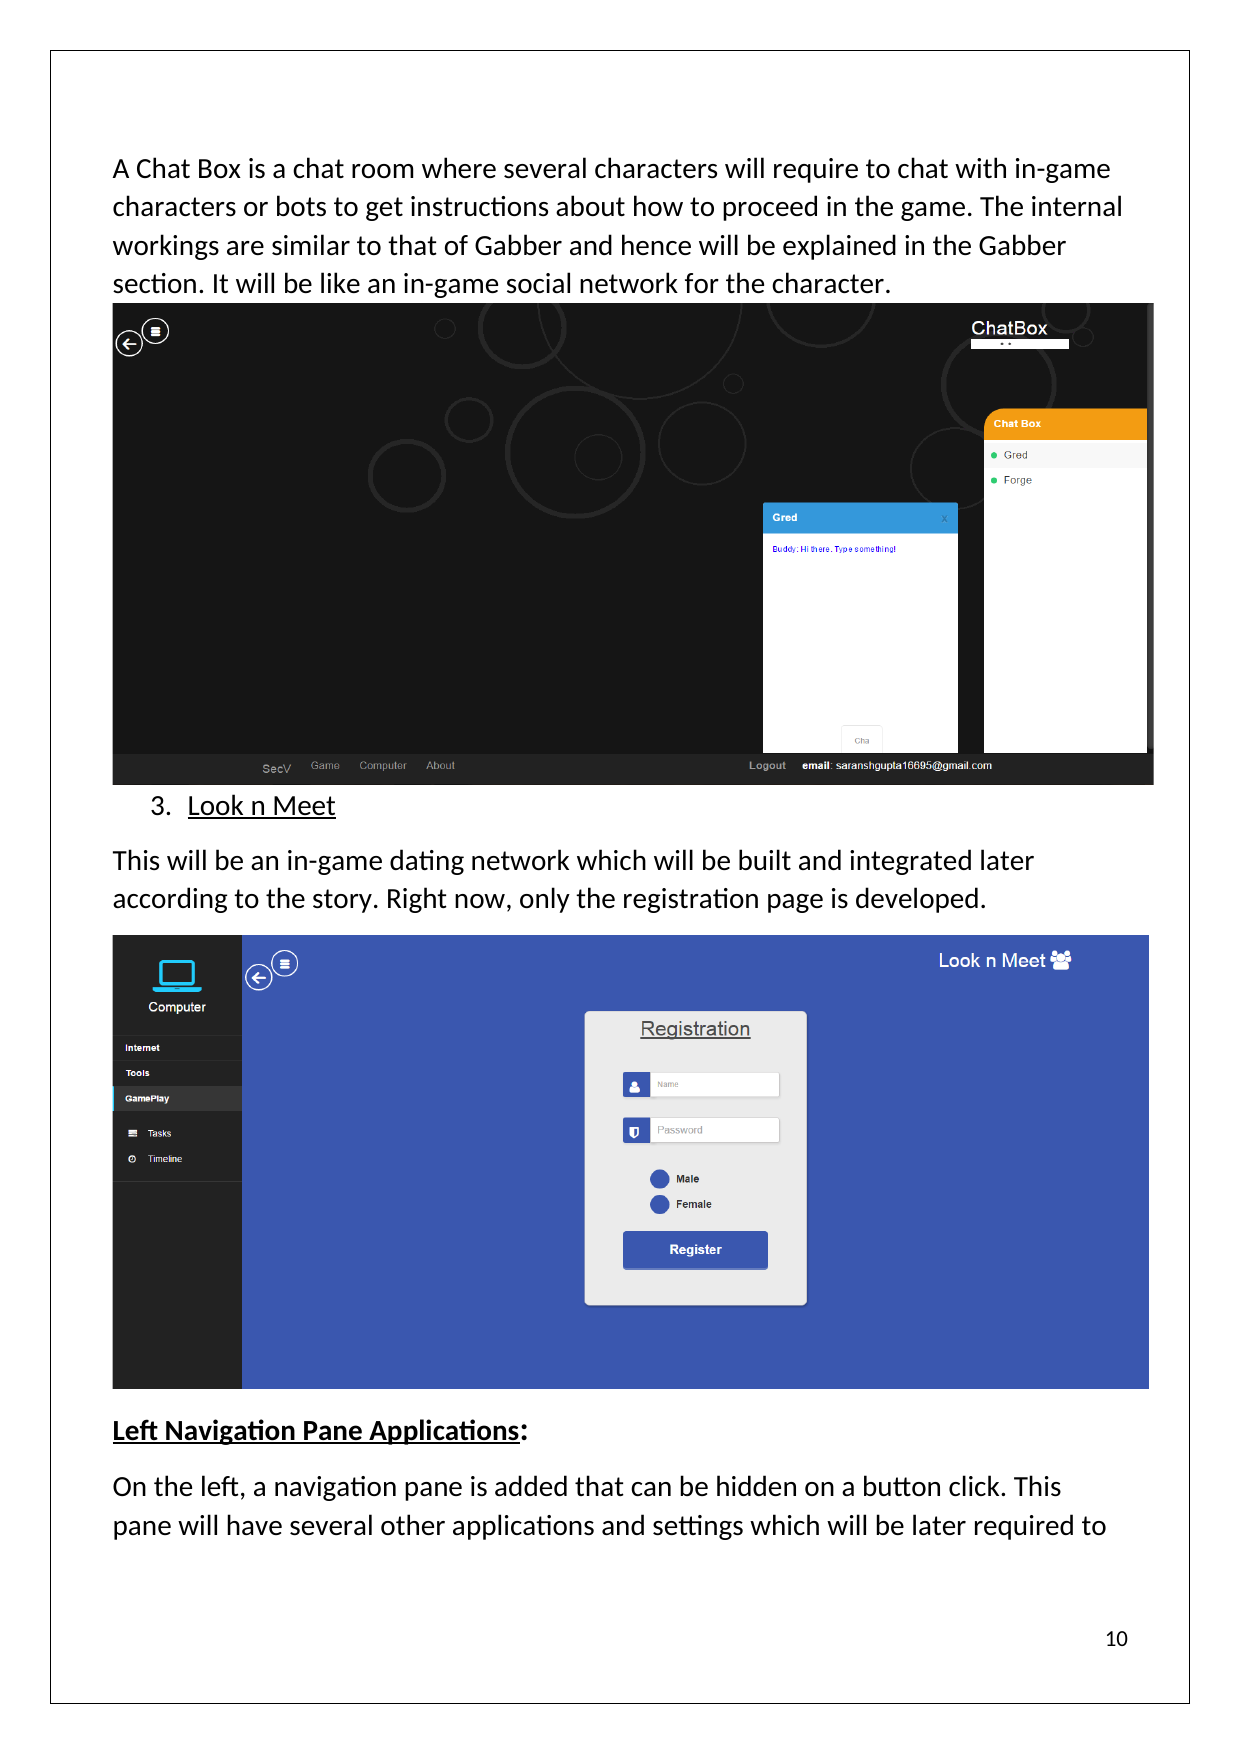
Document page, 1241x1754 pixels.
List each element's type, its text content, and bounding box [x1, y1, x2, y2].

picture [112, 935, 1149, 1389]
picture [112, 303, 1154, 785]
list A Chat Box is a chat room where several characters will require to chat with in-game characters or bots to get instructions about how to proceed in the game. The internal workings are similar to that of Gabber and hence will be explained in the Gabber section. It will be like an in-game social network for the character. [112, 150, 1128, 301]
text This will be an in-game dating network which will be built and integrated later according to the story. Right now, only the registration page is developed. [112, 842, 1128, 916]
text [112, 1468, 1128, 1542]
text Left Navigation Pane Applications: [112, 1408, 1128, 1448]
list Look n Meet [150, 787, 1128, 823]
